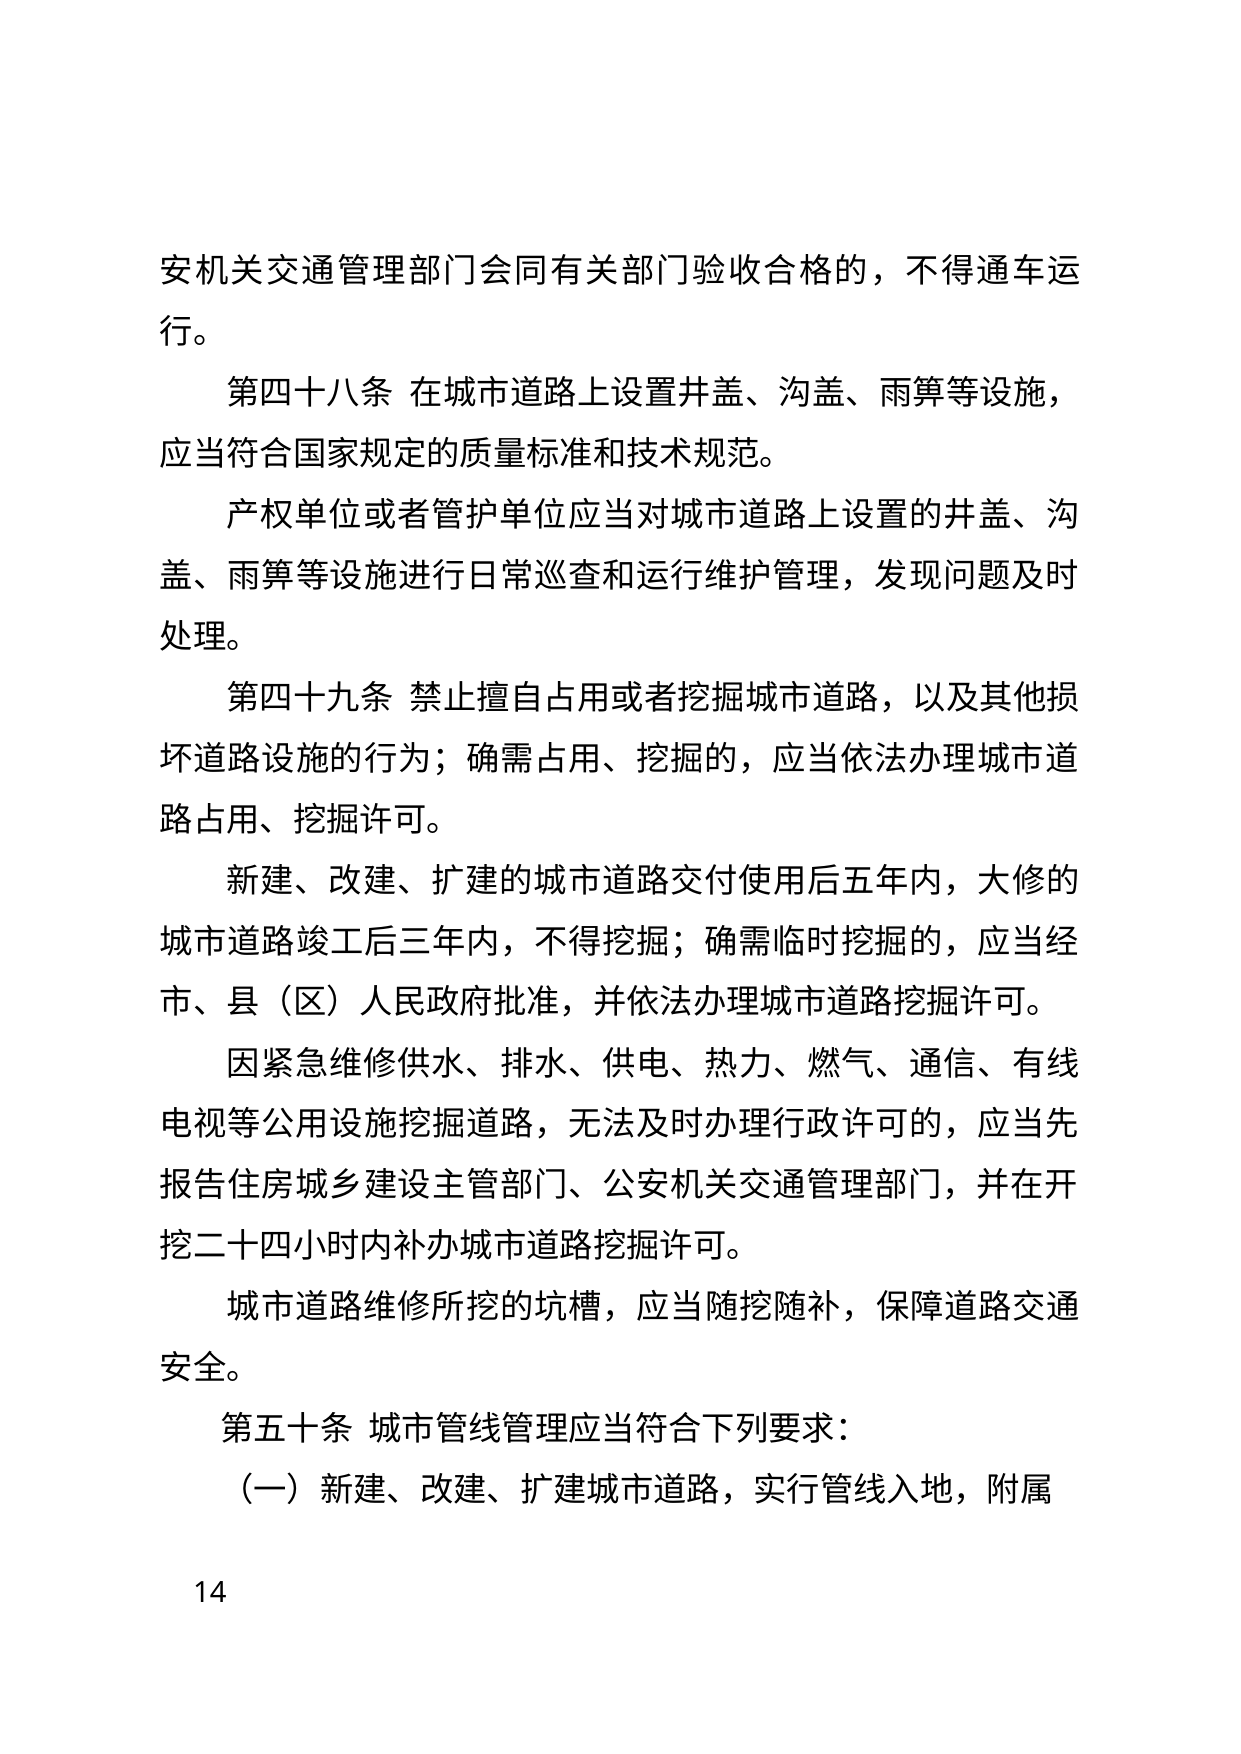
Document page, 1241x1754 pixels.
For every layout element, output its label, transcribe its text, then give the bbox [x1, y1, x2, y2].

text 产权单位或者管护单位应当对城市道路上设置的井盖、沟盖、雨箅等设施进行日常巡查和运行维护管理，发现问题及时处理。 [159, 481, 1081, 664]
text 新建、改建、扩建的城市道路交付使用后五年内，大修的城市道路竣工后三年内，不得挖掘；确需临时挖掘的，应当经市、县（区）人民政府批准，并依法办理城市道路挖掘许可。 [159, 847, 1081, 1030]
text 第四十八条 在城市道路上设置井盖、沟盖、雨箅等设施，应当符合国家规定的质量标准和技术规范。 [159, 359, 1081, 481]
text 第五十条 城市管线管理应当符合下列要求： [159, 1396, 1081, 1456]
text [159, 238, 1081, 359]
text 因紧急维修供水、排水、供电、热力、燃气、通信、有线电视等公用设施挖掘道路，无法及时办理行政许可的，应当先报告住房城乡建设主管部门、公安机关交通管理部门，并在开挖二十四小时内补办城市道路挖掘许可。 [159, 1030, 1081, 1274]
text 城市道路维修所挖的坑槽，应当随挖随补，保障道路交通安全。 [159, 1274, 1081, 1396]
text 第四十九条 禁止擅自占用或者挖掘城市道路，以及其他损坏道路设施的行为；确需占用、挖掘的，应当依法办理城市道路占用、挖掘许可。 [159, 664, 1081, 847]
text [159, 1456, 1081, 1517]
